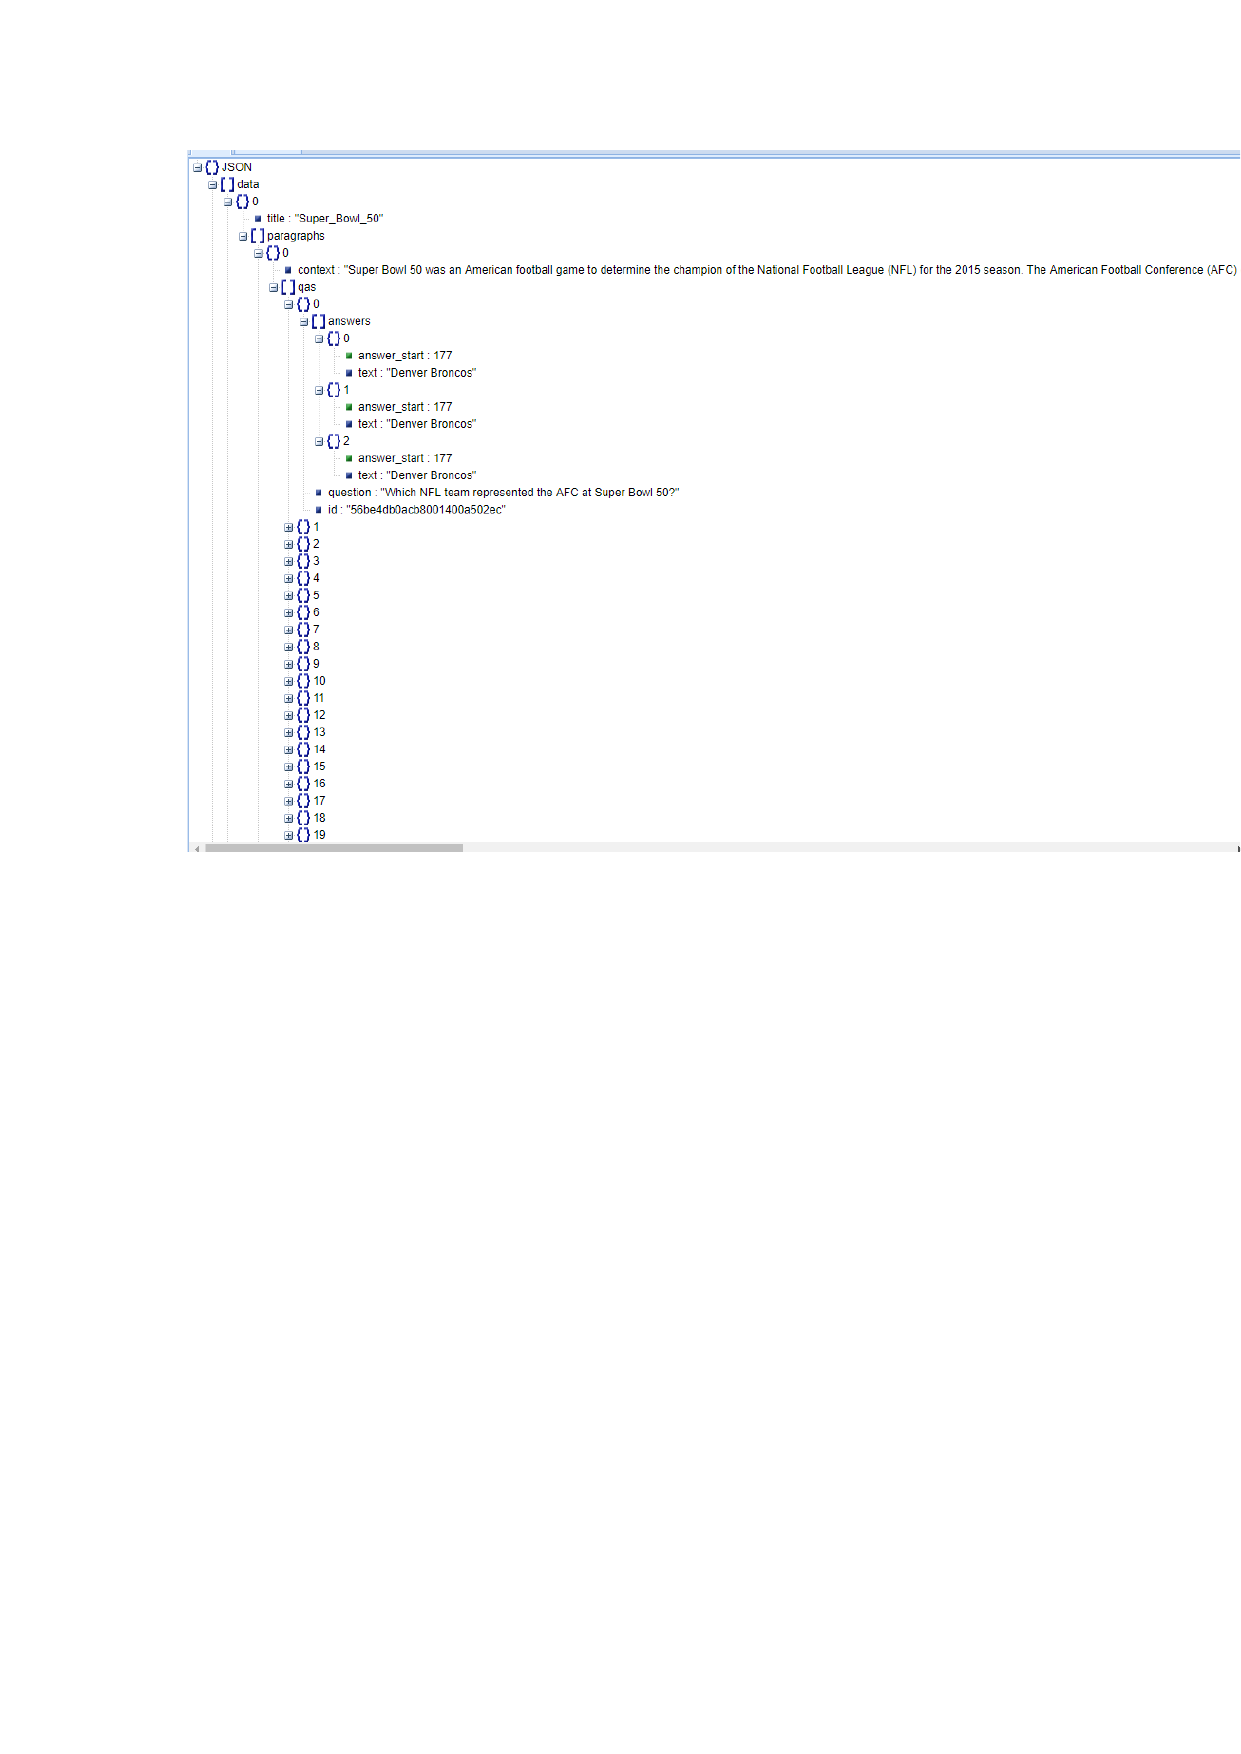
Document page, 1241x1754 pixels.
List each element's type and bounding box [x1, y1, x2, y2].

picture [187, 150, 1241, 852]
